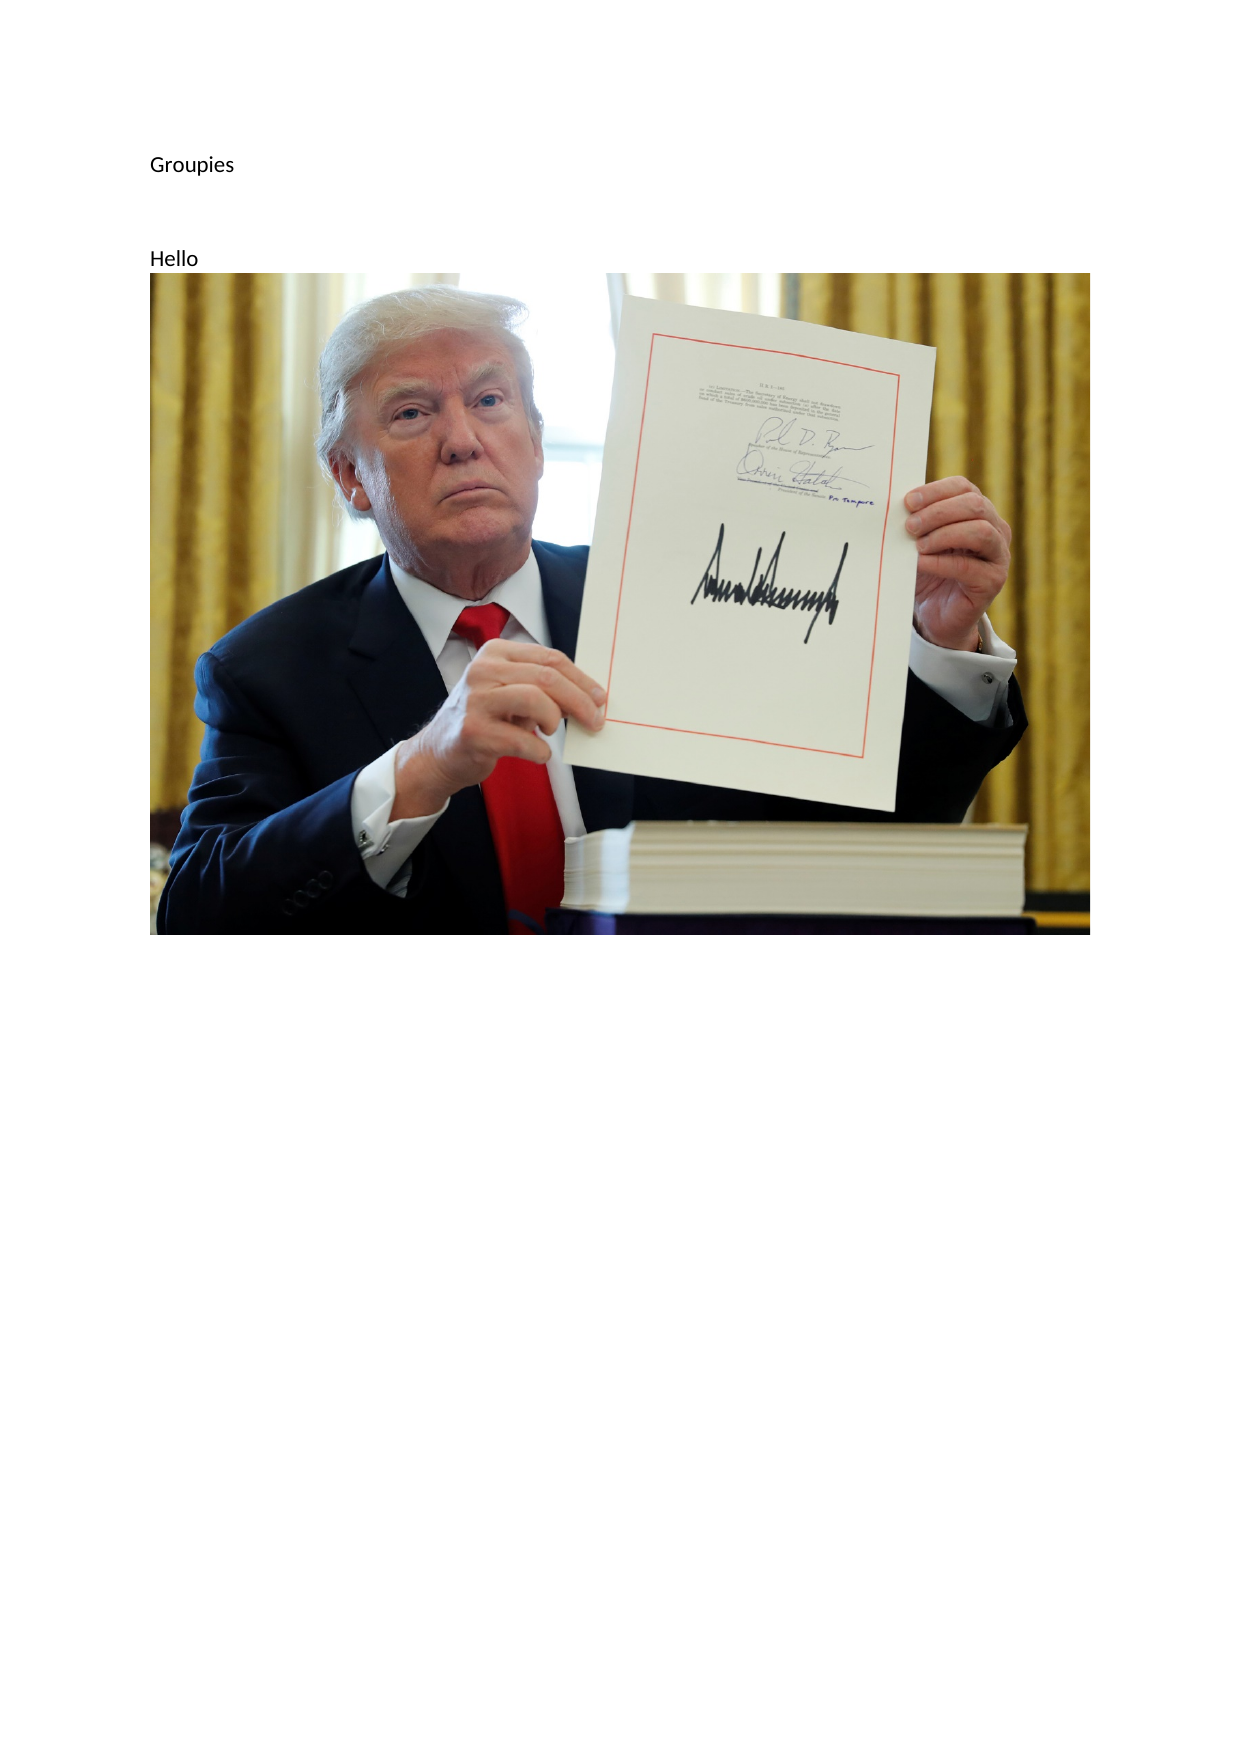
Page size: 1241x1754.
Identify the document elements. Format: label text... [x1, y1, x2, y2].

text Hello [150, 244, 1090, 273]
text Groupies [150, 150, 1090, 178]
picture [150, 273, 1091, 935]
